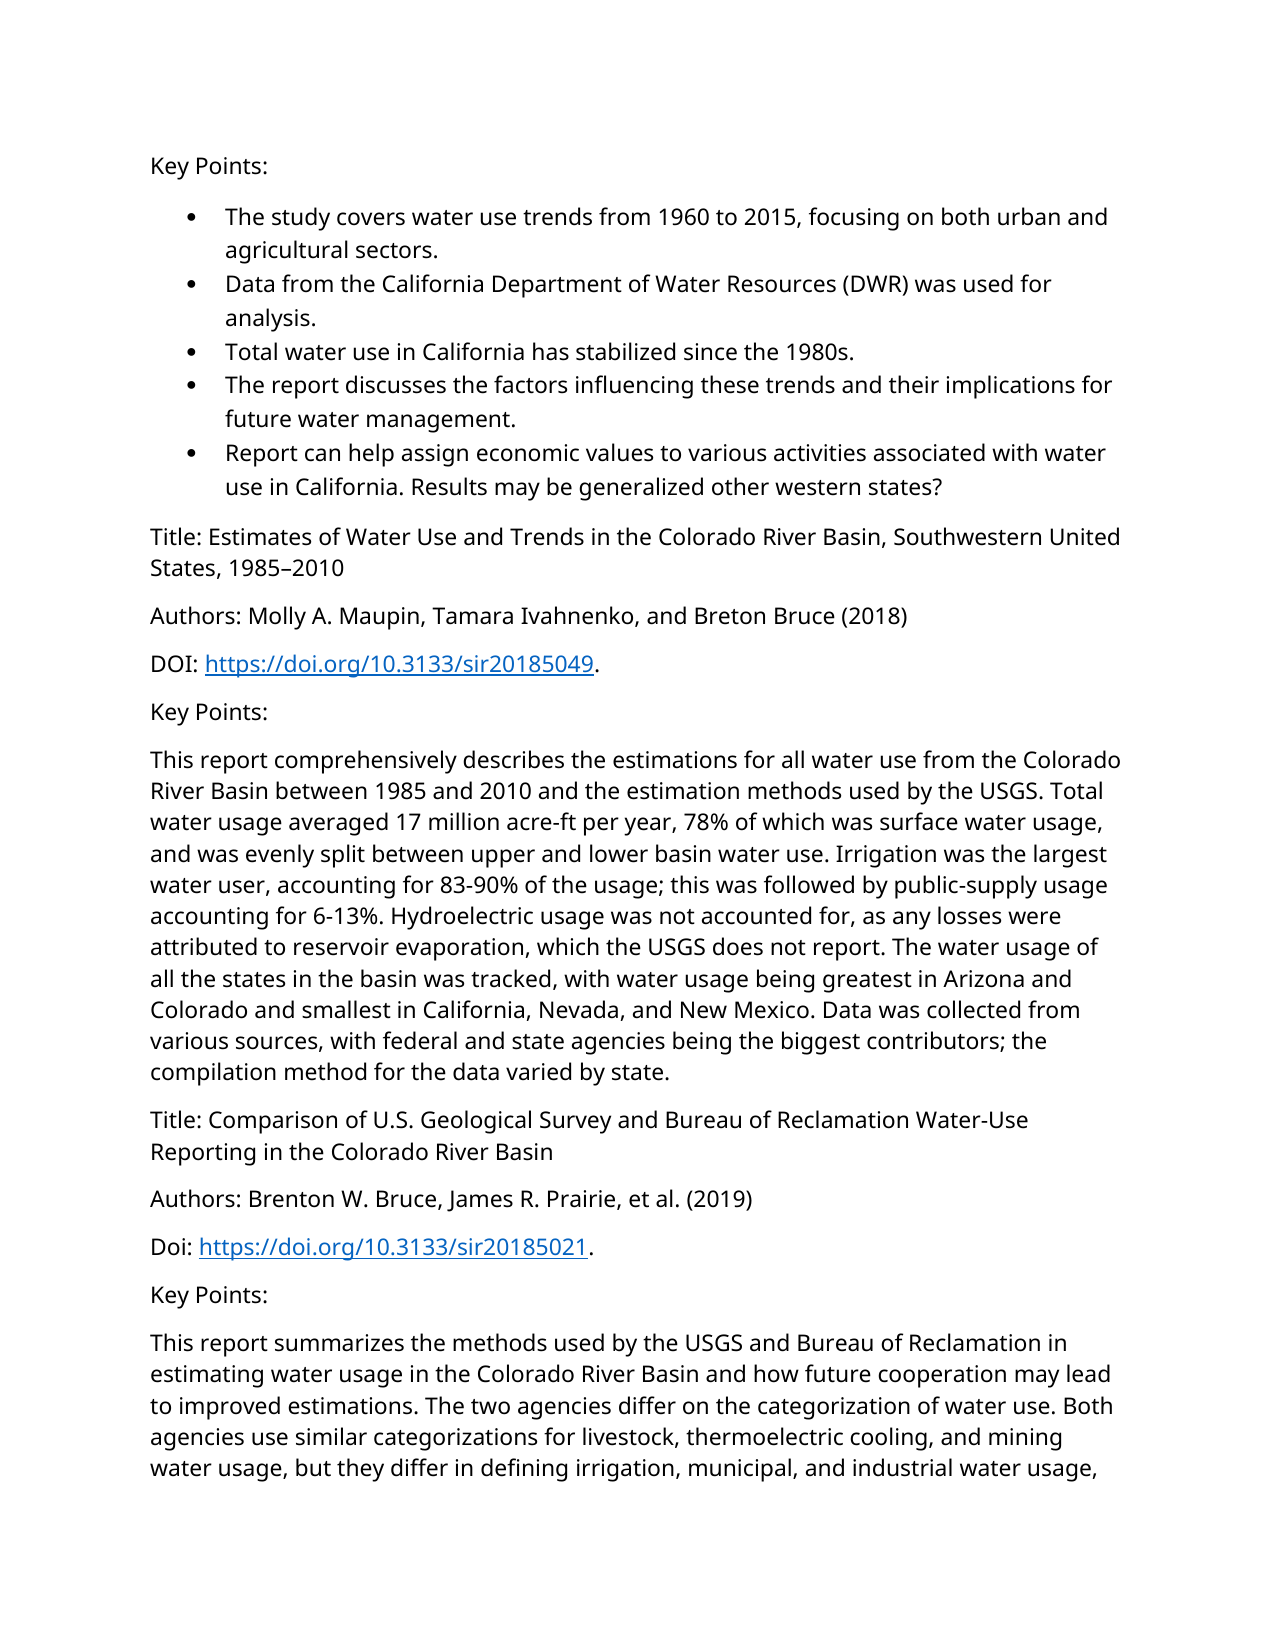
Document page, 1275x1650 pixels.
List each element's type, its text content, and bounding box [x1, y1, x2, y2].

text Authors: Molly A. Maupin, Tamara Ivahnenko, and Breton Bruce (2018) [150, 600, 1125, 631]
text Key Points: [150, 696, 1125, 727]
text Title: Estimates of Water Use and Trends in the Colorado River Basin, Southwestern United States, 1985–2010 [150, 521, 1125, 583]
list Data from the California Department of Water Resources (DWR) was used for analysis. [187, 268, 1125, 333]
text Title: Comparison of U.S. Geological Survey and Bureau of Reclamation Water-Use Reporting in the Colorado River Basin [150, 1104, 1125, 1167]
text Authors: Brenton W. Bruce, James R. Prairie, et al. (2019) [150, 1183, 1125, 1214]
list The study covers water use trends from 1960 to 2015, focusing on both urban and agricultural sectors. [187, 200, 1125, 265]
text Doi: https://doi.org/10.3133/sir20185021. [150, 1231, 1125, 1262]
text This report comprehensively describes the estimations for all water use from the Colorado River Basin between 1985 and 2010 and the estimation methods used by the USGS. Total water usage averaged 17 million acre-ft per year, 78% of which was surface water usage, and was evenly split between upper and lower basin water use. Irrigation was the largest water user, accounting for 83-90% of the usage; this was followed by public-supply usage accounting for 6-13%. Hydroelectric usage was not accounted for, as any losses were attributed to reservoir evaporation, which the USGS does not report. The water usage of all the states in the basin was tracked, with water usage being greatest in Arizona and Colorado and smallest in California, Nevada, and New Mexico. Data was collected from various sources, with federal and state agencies being the biggest contributors; the compilation method for the data varied by state. [150, 744, 1125, 1087]
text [150, 1327, 1125, 1483]
list The report discusses the factors influencing these trends and their implications for future water management. [187, 369, 1125, 434]
text Key Points: [150, 150, 1125, 181]
text Key Points: [150, 1279, 1125, 1310]
list Total water use in California has stabilized since the 1980s. [187, 335, 1125, 367]
list Report can help assign economic values to various activities associated with water use in California. Results may be generalized other western states? [187, 437, 1125, 502]
text DOI: https://doi.org/10.3133/sir20185049. [150, 648, 1125, 679]
